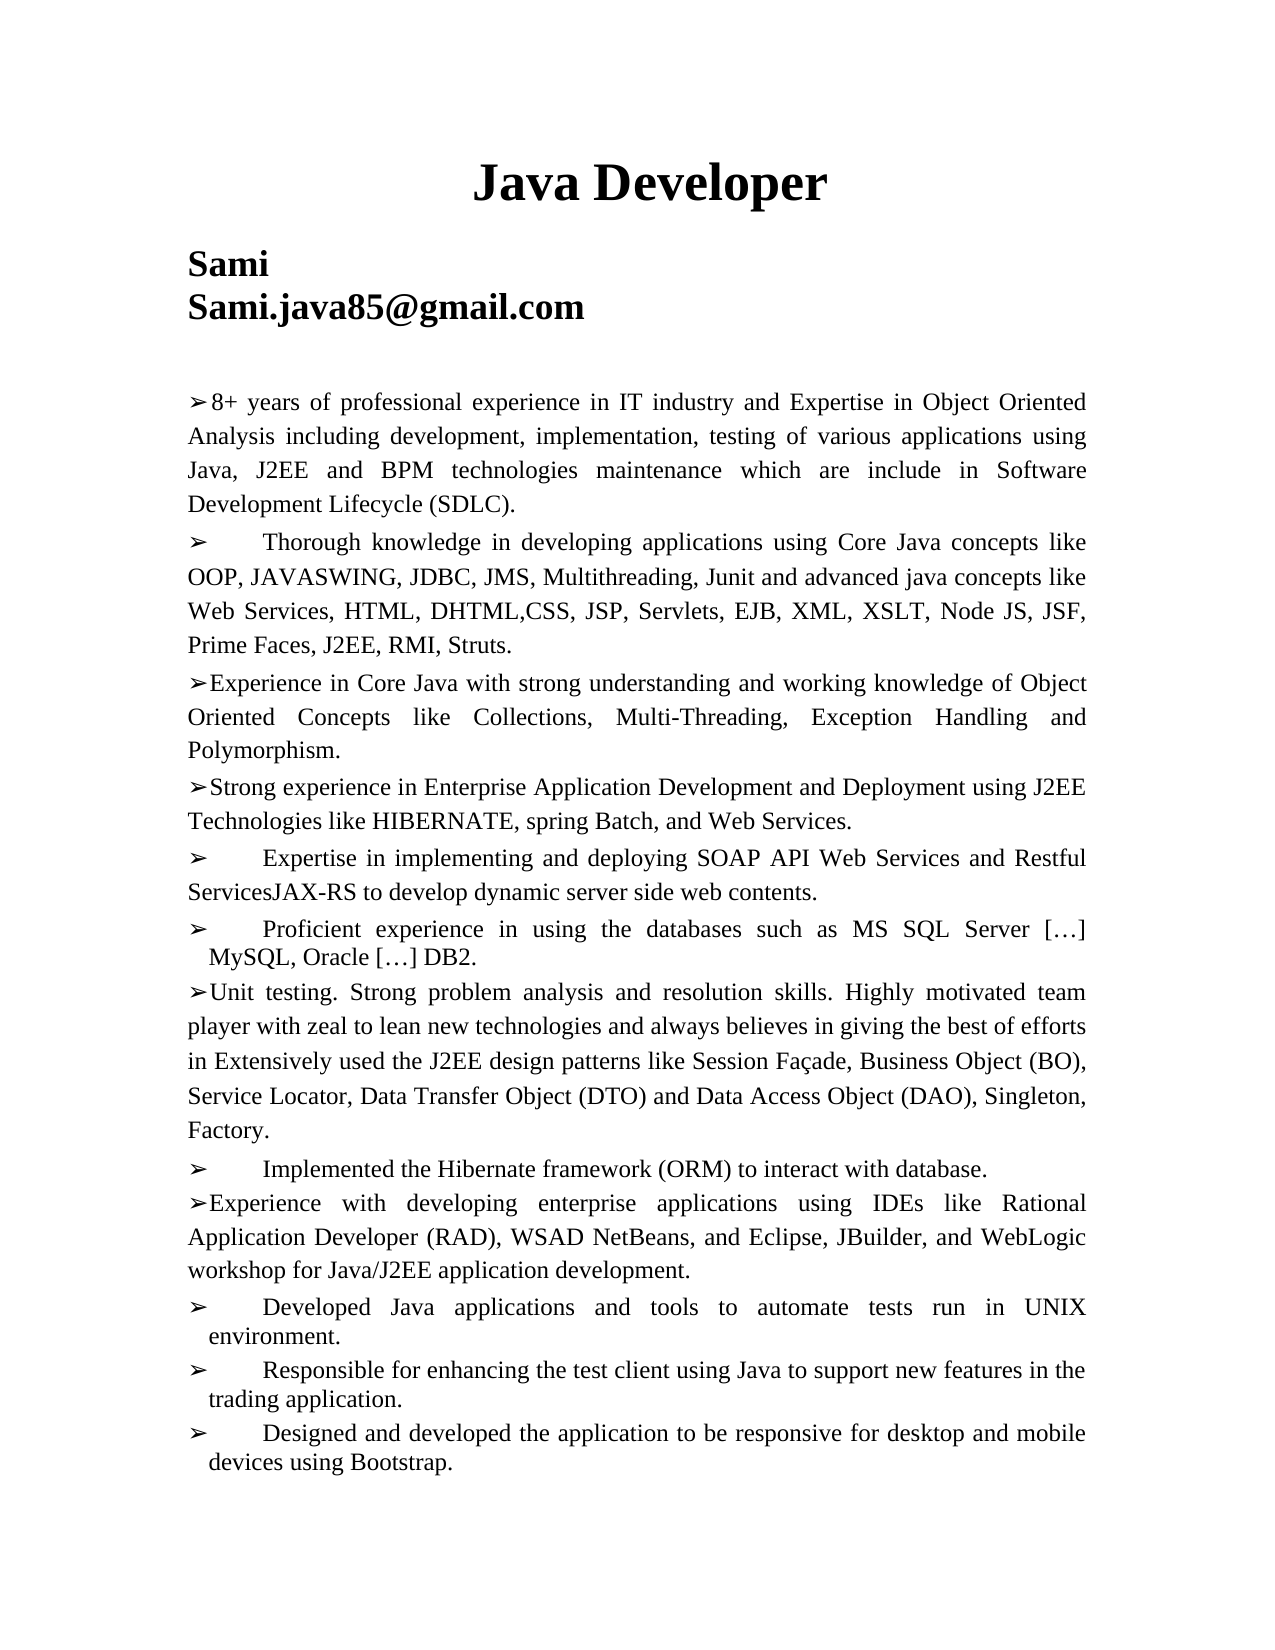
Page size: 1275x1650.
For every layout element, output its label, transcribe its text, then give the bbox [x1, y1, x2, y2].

list Expertise in implementing and deploying SOAP API Web Services and Restful ServicesJAX-RS to develop dynamic server side web contents. [187, 843, 1087, 905]
list Responsible for enhancing the test client using Java to support new features in the trading application. [187, 1356, 1087, 1413]
list Experience in Core Java with strong understanding and working knowledge of Object Oriented Concepts like Collections, Multi-Threading, Exception Handling and Polymorphism. [187, 668, 1087, 764]
list Thorough knowledge in developing applications using Core Java concepts like OOP, JAVASWING, JDBC, JMS, Multithreading, Junit and advanced java concepts like Web Services, HTML, DHTML,CSS, JSP, Servlets, EJB, XML, XSLT, Node JS, JSF, Prime Faces, J2EE, RMI, Struts. [187, 527, 1087, 659]
text Sami.java85@gmail.com [187, 284, 1087, 327]
list Implemented the Hibernate framework (ORM) to interact with database. [187, 1154, 1087, 1183]
text Sami [187, 241, 1087, 284]
text Java Developer [187, 150, 1087, 212]
list Unit testing. Strong problem analysis and resolution skills. Highly motivated team player with zeal to lean new technologies and always believes in giving the best of efforts in Extensively used the J2EE design patterns like Session Façade, Business Object (BO), Service Locator, Data Transfer Object (DTO) and Data Access Object (DAO), Singleton, Factory. [187, 977, 1087, 1144]
list Strong experience in Enterprise Application Development and Deployment using J2EE Technologies like HIBERNATE, spring Batch, and Web Services. [187, 772, 1087, 834]
list Experience with developing enterprise applications using IDEs like Rational Application Developer (RAD), WSAD NetBeans, and Eclipse, JBuilder, and WebLogic workshop for Java/J2EE application development. [187, 1188, 1087, 1284]
list Designed and developed the application to be responsive for desktop and mobile devices using Bootstrap. [187, 1418, 1087, 1476]
list Proficient experience in using the databases such as MS SQL Server […] MySQL, Oracle […] DB2. [187, 914, 1087, 971]
list Developed Java applications and tools to automate tests run in UNIX environment. [187, 1292, 1087, 1350]
list 8+ years of professional experience in IT industry and Expertise in Object Oriented Analysis including development, implementation, testing of various applications using Java, J2EE and BPM technologies maintenance which are include in Software Development Lifecycle (SDLC). [187, 387, 1087, 518]
